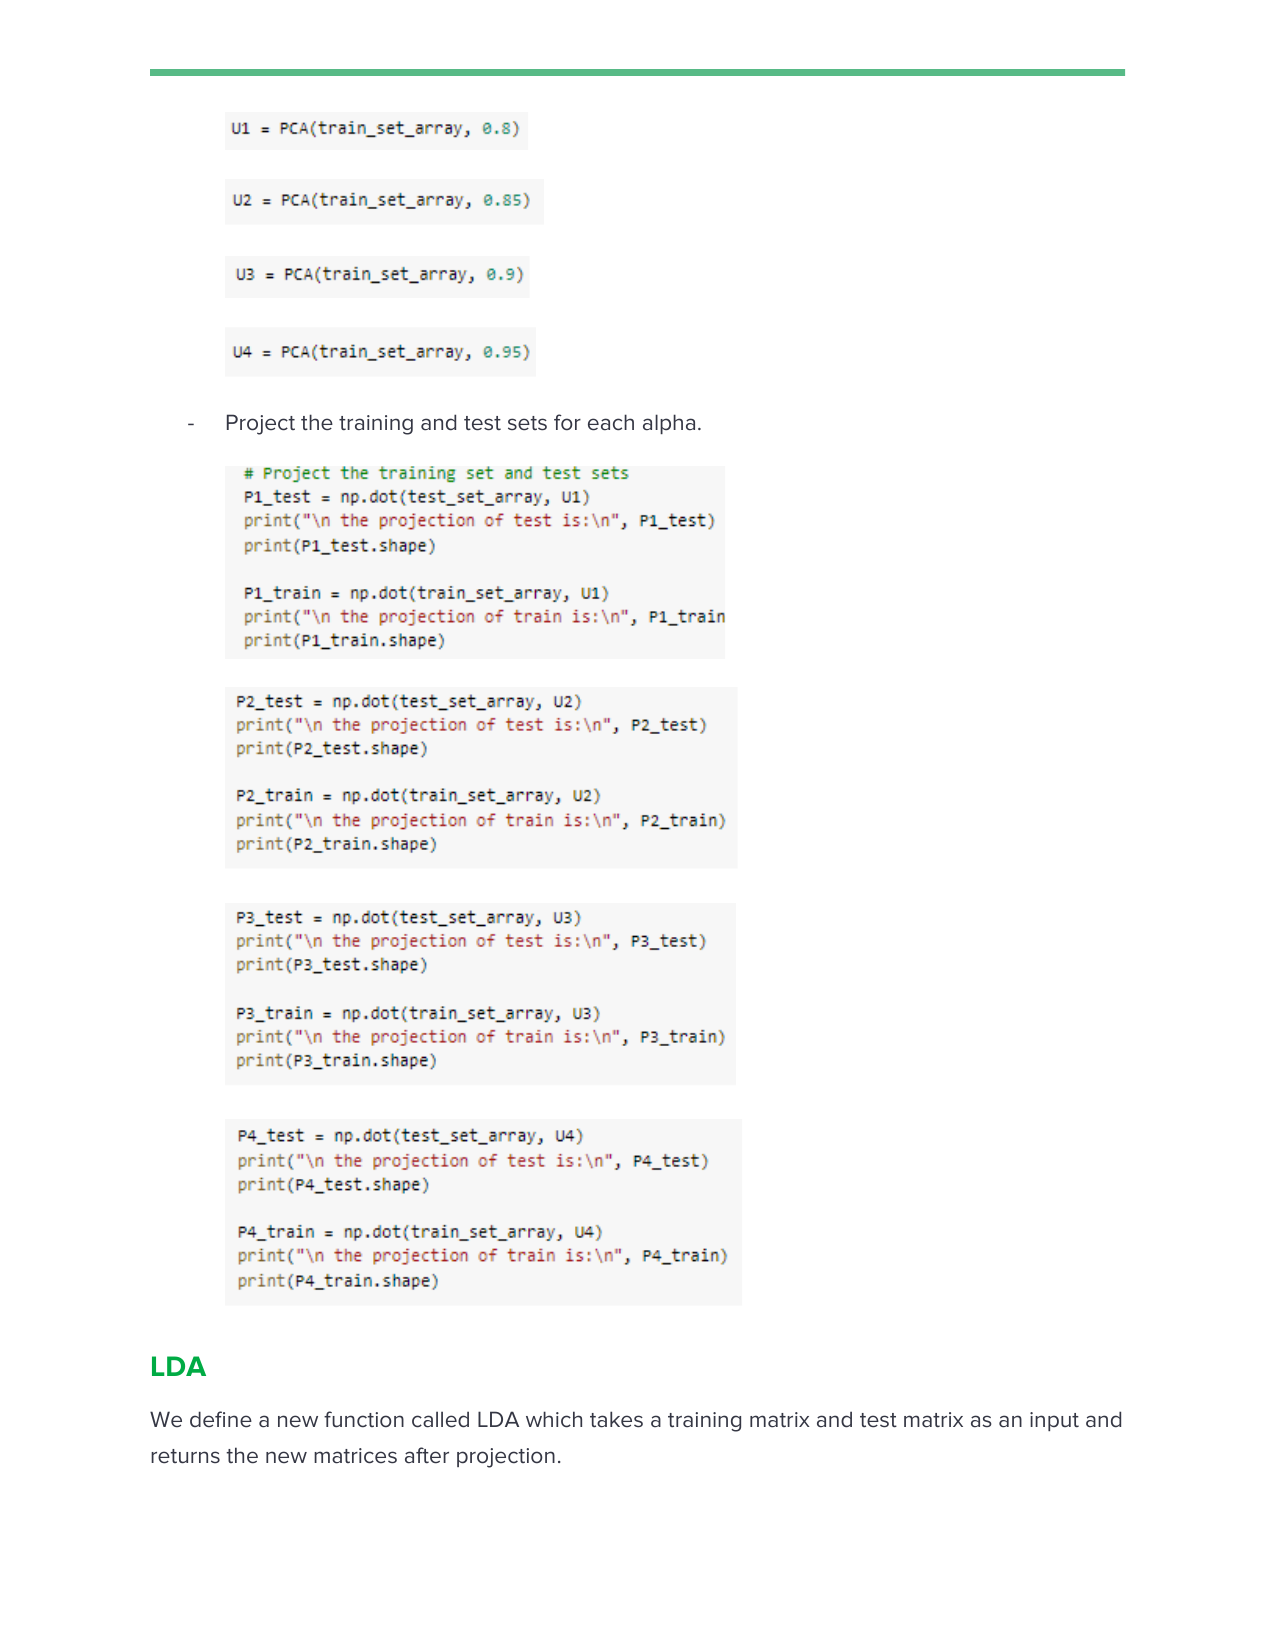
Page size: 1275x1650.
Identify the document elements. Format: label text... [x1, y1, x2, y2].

picture [225, 326, 536, 380]
picture [225, 179, 544, 228]
picture [150, 69, 1125, 76]
picture [225, 256, 530, 298]
text We define a new function called LDA which takes a training matrix and test matrix as an input and returns the new matrices after projection. [150, 1406, 1125, 1470]
picture [225, 903, 736, 1090]
subtitle LDA [150, 1350, 1125, 1385]
list Project the training and test sets for each alpha. [187, 409, 1125, 437]
picture [225, 466, 725, 659]
picture [225, 687, 738, 875]
picture [225, 112, 529, 150]
picture [225, 1119, 743, 1309]
